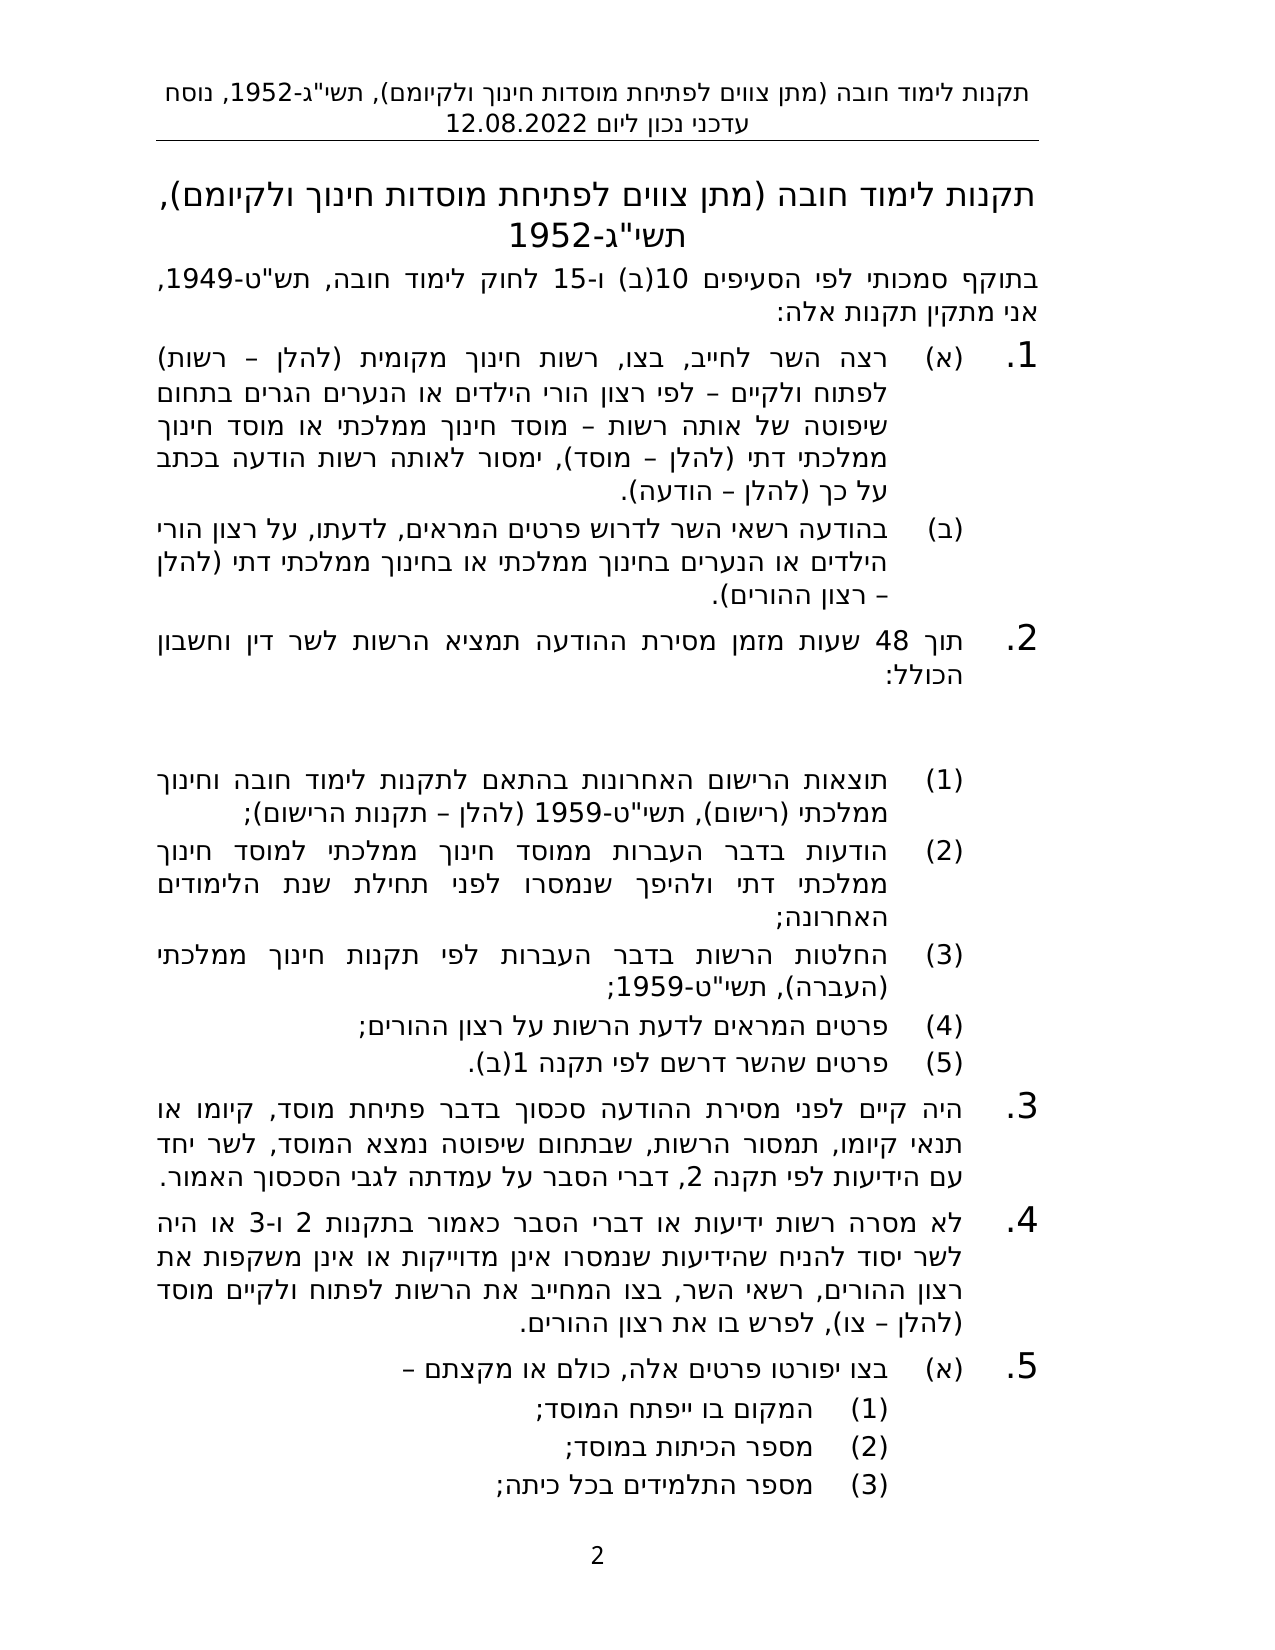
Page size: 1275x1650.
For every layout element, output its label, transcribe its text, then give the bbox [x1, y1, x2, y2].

text בתוקף סמכותי לפי הסעיפים 10(ב) ו-15 לחוק לימוד חובה, תש"ט-1949, אני מתקין תקנות אלה: [156, 270, 1039, 334]
text 5. (א) בצו יפורטו פרטים אלה, כולם או מקצתם – [156, 1358, 1039, 1399]
text (1) המקום בו ייפתח המוסד; [156, 1406, 889, 1438]
text (3) מספר התלמידים בכל כיתה; [156, 1482, 889, 1514]
text (3) החלטות הרשות בדבר העברות לפי תקנות חינוך ממלכתי (העברה), תשי"ט-1959; [156, 952, 964, 1016]
text 4. לא מסרה רשות ידיעות או דברי הסבר כאמור בתקנות 2 ו-3 או היה לשר יסוד להניח שהידיעות שנמסרו אינן מדוייקות או אינן משקפות את רצון ההורים, רשאי השר, בצו המחייב את הרשות לפתוח ולקיים מוסד (להלן – צו), לפרש בו את רצון ההורים. [156, 1212, 1039, 1352]
text (1) תוצאות הרישום האחרונות בהתאם לתקנות לימוד חובה וחינוך ממלכתי (רישום), תשי"ט-1959 (להלן – תקנות הרישום); [156, 777, 964, 842]
text (5) פרטים שהשר דרשם לפי תקנה 1(ב). [156, 1061, 964, 1092]
text 1. (א) רצה השר לחייב, בצו, רשות חינוך מקומית (להלן – רשות) לפתוח ולקיים – לפי רצון הורי הילדים או הנערים הגרים בתחום שיפוטה של אותה רשות – מוסד חינוך ממלכתי או מוסד חינוך ממלכתי דתי (להלן – מוסד), ימסור לאותה רשות הודעה בכתב על כך (להלן – הודעה). [156, 341, 1039, 513]
text 2. תוך 48 שעות מזמן מסירת ההודעה תמציא הרשות לשר דין וחשבון הכולל: [156, 623, 1039, 697]
text (2) מספר הכיתות במוסד; [156, 1444, 889, 1476]
text (2) הודעות בדבר העברות ממוסד חינוך ממלכתי למוסד חינוך ממלכתי דתי ולהיפך שנמסרו לפני תחילת שנת הלימודים האחרונה; [156, 848, 964, 945]
text (ב) בהודעה רשאי השר לדרוש פרטים המראים, לדעתו, על רצון הורי הילדים או הנערים בחינוך ממלכתי או בחינוך ממלכתי דתי (להלן – רצון ההורים). [156, 519, 964, 617]
text תקנות לימוד חובה (מתן צווים לפתיחת מוסדות חינוך ולקיומם), תשי"ג-1952 [156, 182, 1039, 261]
text 3. היה קיים לפני מסירת ההודעה סכסוך בדבר פתיחת מוסד, קיומו או תנאי קיומו, תמסור הרשות, שבתחום שיפוטה נמצא המוסד, לשר יחד עם הידיעות לפי תקנה 2, דברי הסבר על עמדתה לגבי הסכסוך האמור. [156, 1098, 1039, 1205]
text (4) פרטים המראים לדעת הרשות על רצון ההורים; [156, 1022, 964, 1054]
